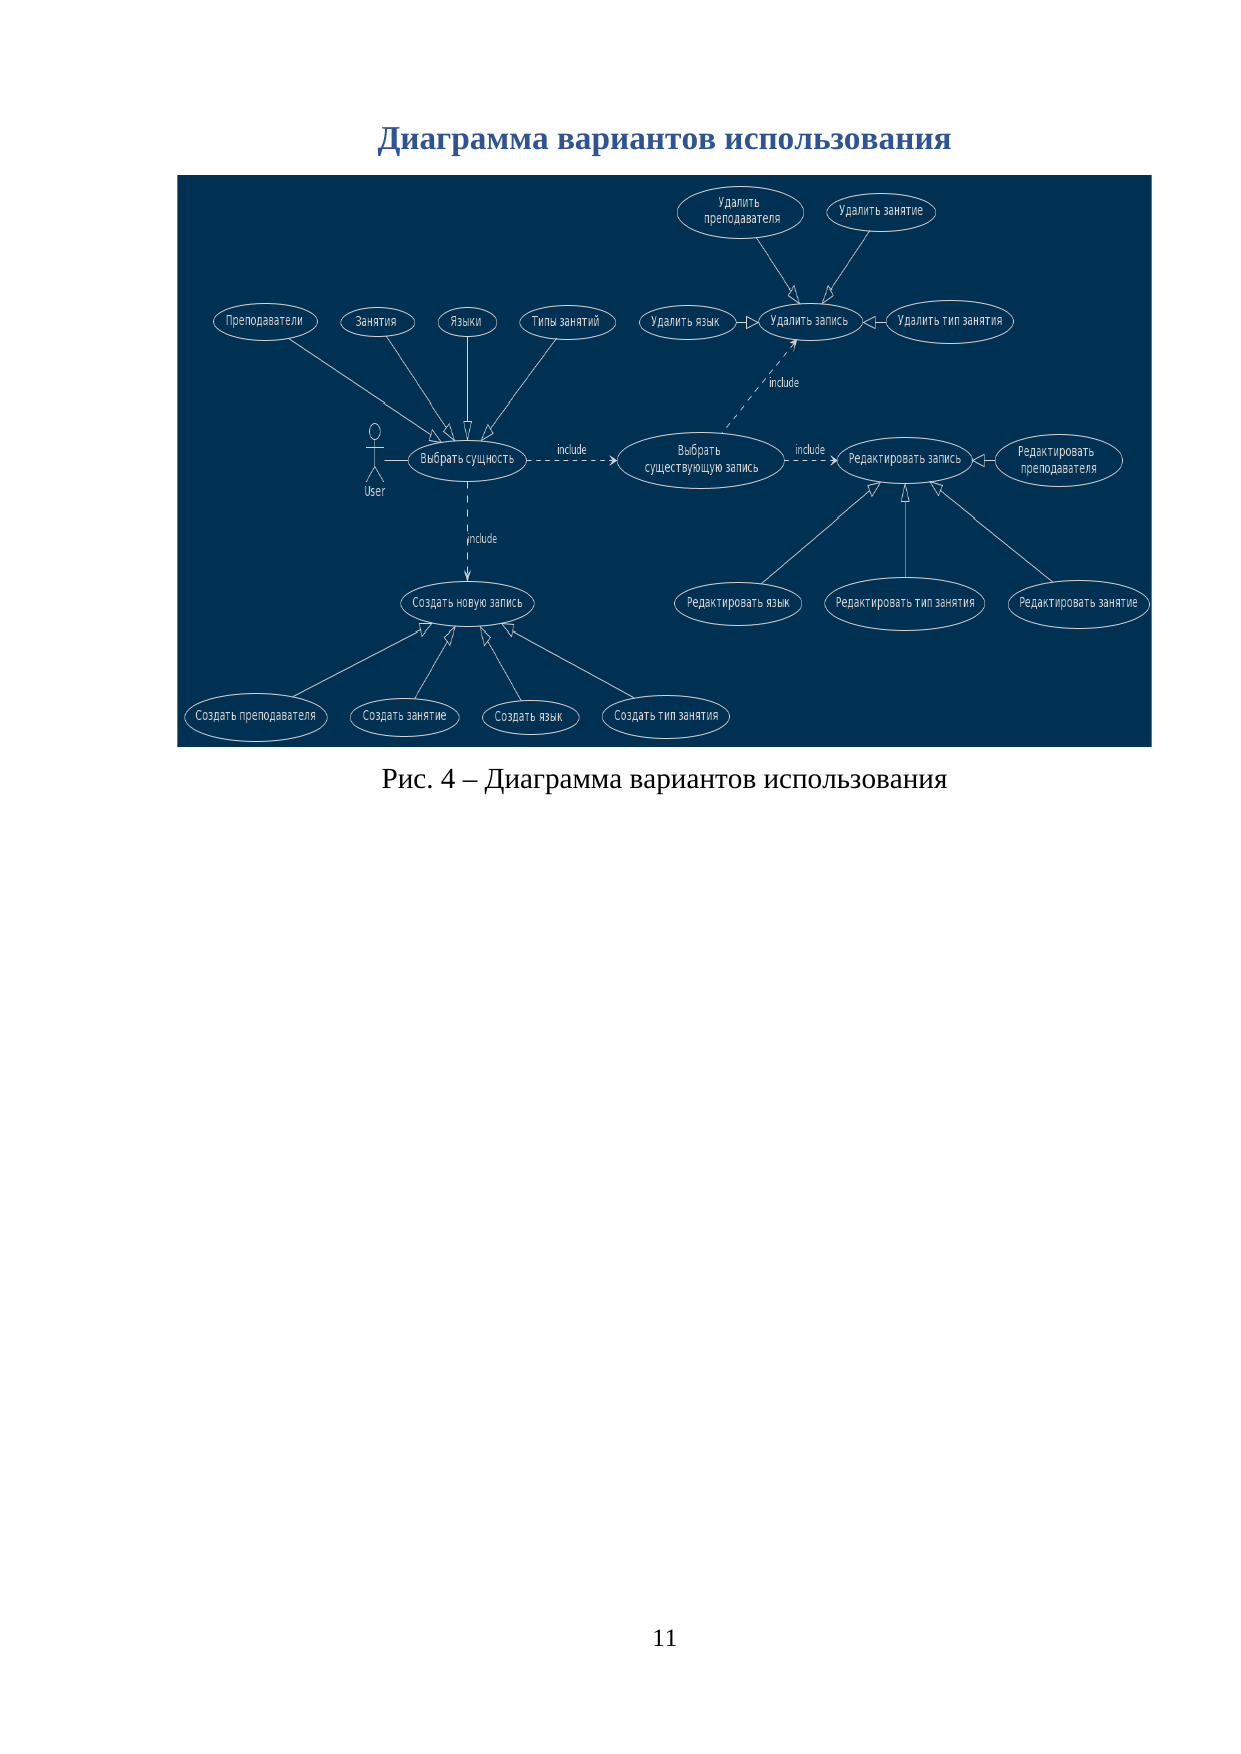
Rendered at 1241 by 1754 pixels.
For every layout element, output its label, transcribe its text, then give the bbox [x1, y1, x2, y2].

text Рис. 4 – Диаграмма вариантов использования [177, 761, 1152, 795]
picture [177, 175, 1152, 747]
subtitle Диаграмма вариантов использования [177, 118, 1152, 156]
